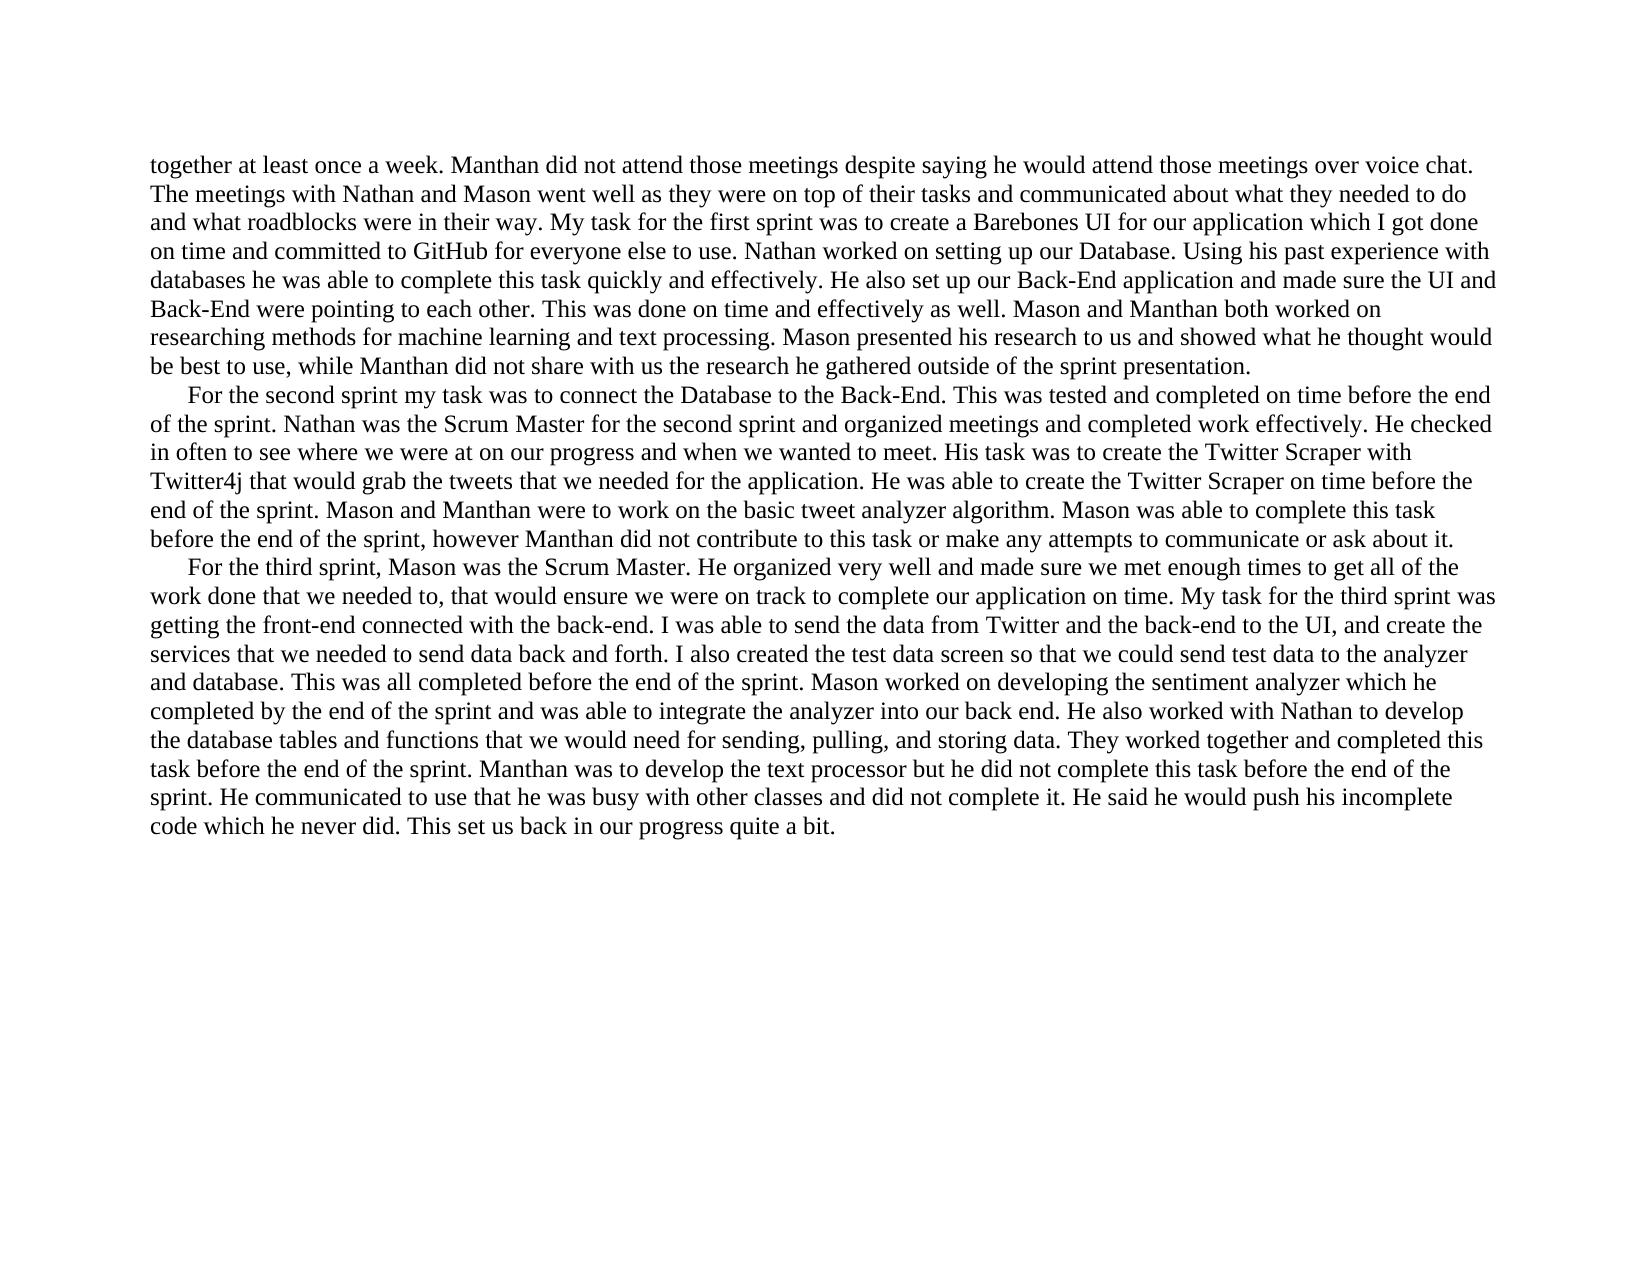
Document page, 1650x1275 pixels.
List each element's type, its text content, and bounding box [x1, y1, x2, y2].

text For the second sprint my task was to connect the Database to the Back-End. This was tested and completed on time before the end of the sprint. Nathan was the Scrum Master for the second sprint and organized meetings and completed work effectively. He checked in often to see where we were at on our progress and when we wanted to meet. His task was to create the Twitter Scraper with Twitter4j that would grab the tweets that we needed for the application. He was able to create the Twitter Scraper on time before the end of the sprint. Mason and Manthan were to work on the basic tweet analyzer algorithm. Mason was able to complete this task before the end of the sprint, however Manthan did not contribute to this task or make any attempts to communicate or ask about it. [150, 380, 1500, 552]
text For the third sprint, Mason was the Scrum Master. He organized very well and made sure we met enough times to get all of the work done that we needed to, that would ensure we were on track to complete our application on time. My task for the third sprint was getting the front-end connected with the back-end. I was able to send the data from Twitter and the back-end to the UI, and create the services that we needed to send data back and forth. I also created the test data screen so that we could send test data to the analyzer and database. This was all completed before the end of the sprint. Mason worked on developing the sentiment analyzer which he completed by the end of the sprint and was able to integrate the analyzer into our back end. He also worked with Nathan to develop the database tables and functions that we would need for sending, pulling, and storing data. They worked together and completed this task before the end of the sprint. Manthan was to develop the text processor but he did not complete this task before the end of the sprint. He communicated to use that he was busy with other classes and did not complete it. He said he would push his incomplete code which he never did. This set us back in our progress quite a bit. [150, 552, 1500, 840]
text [150, 150, 1500, 380]
